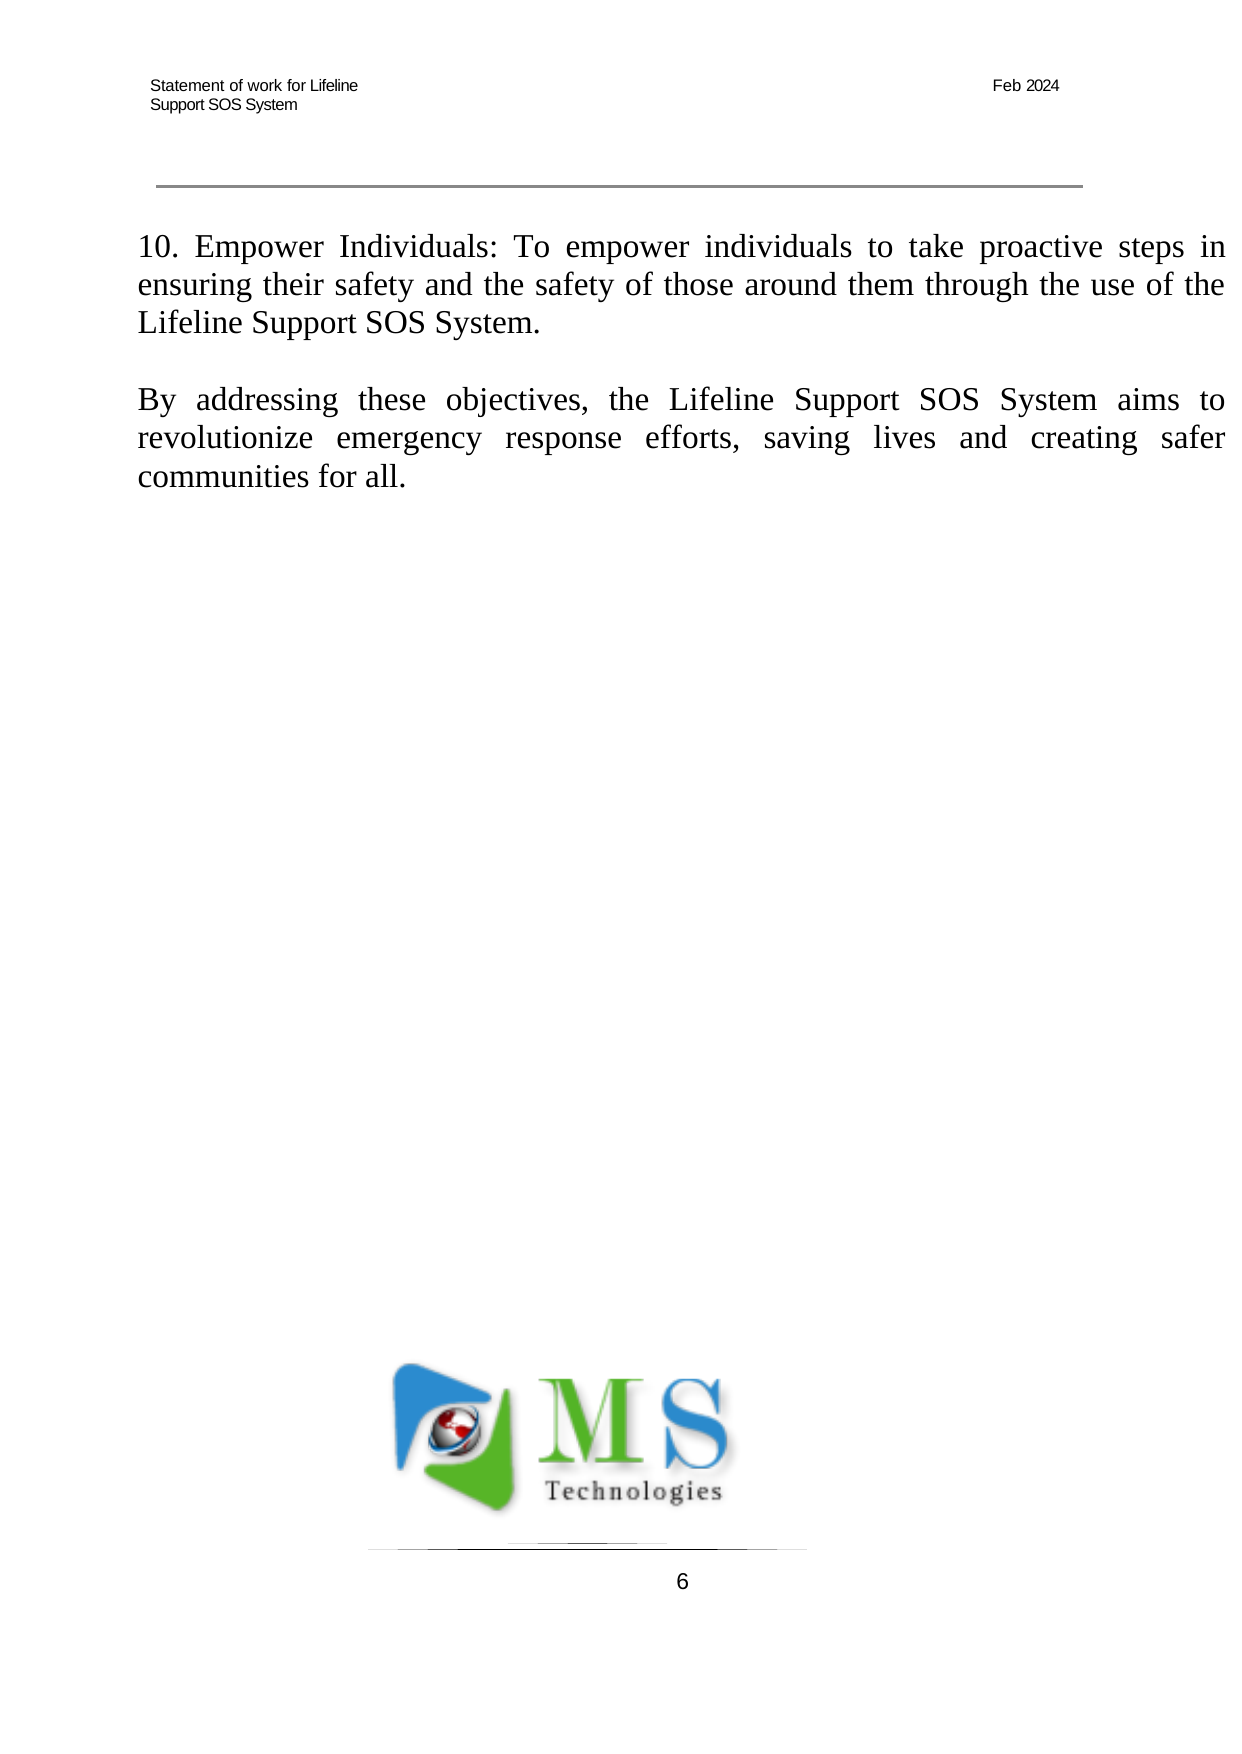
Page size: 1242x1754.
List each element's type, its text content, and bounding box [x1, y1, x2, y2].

picture [354, 1329, 771, 1542]
text By addressing these objectives, the Lifeline Support SOS System aims to revolutionize emergency response efforts, saving lives and creating safer communities for all. [137, 379, 1227, 494]
text 10. Empower Individuals: To empower individuals to take proactive steps in ensuring their safety and the safety of those around them through the use of the Lifeline Support SOS System. [137, 226, 1227, 341]
